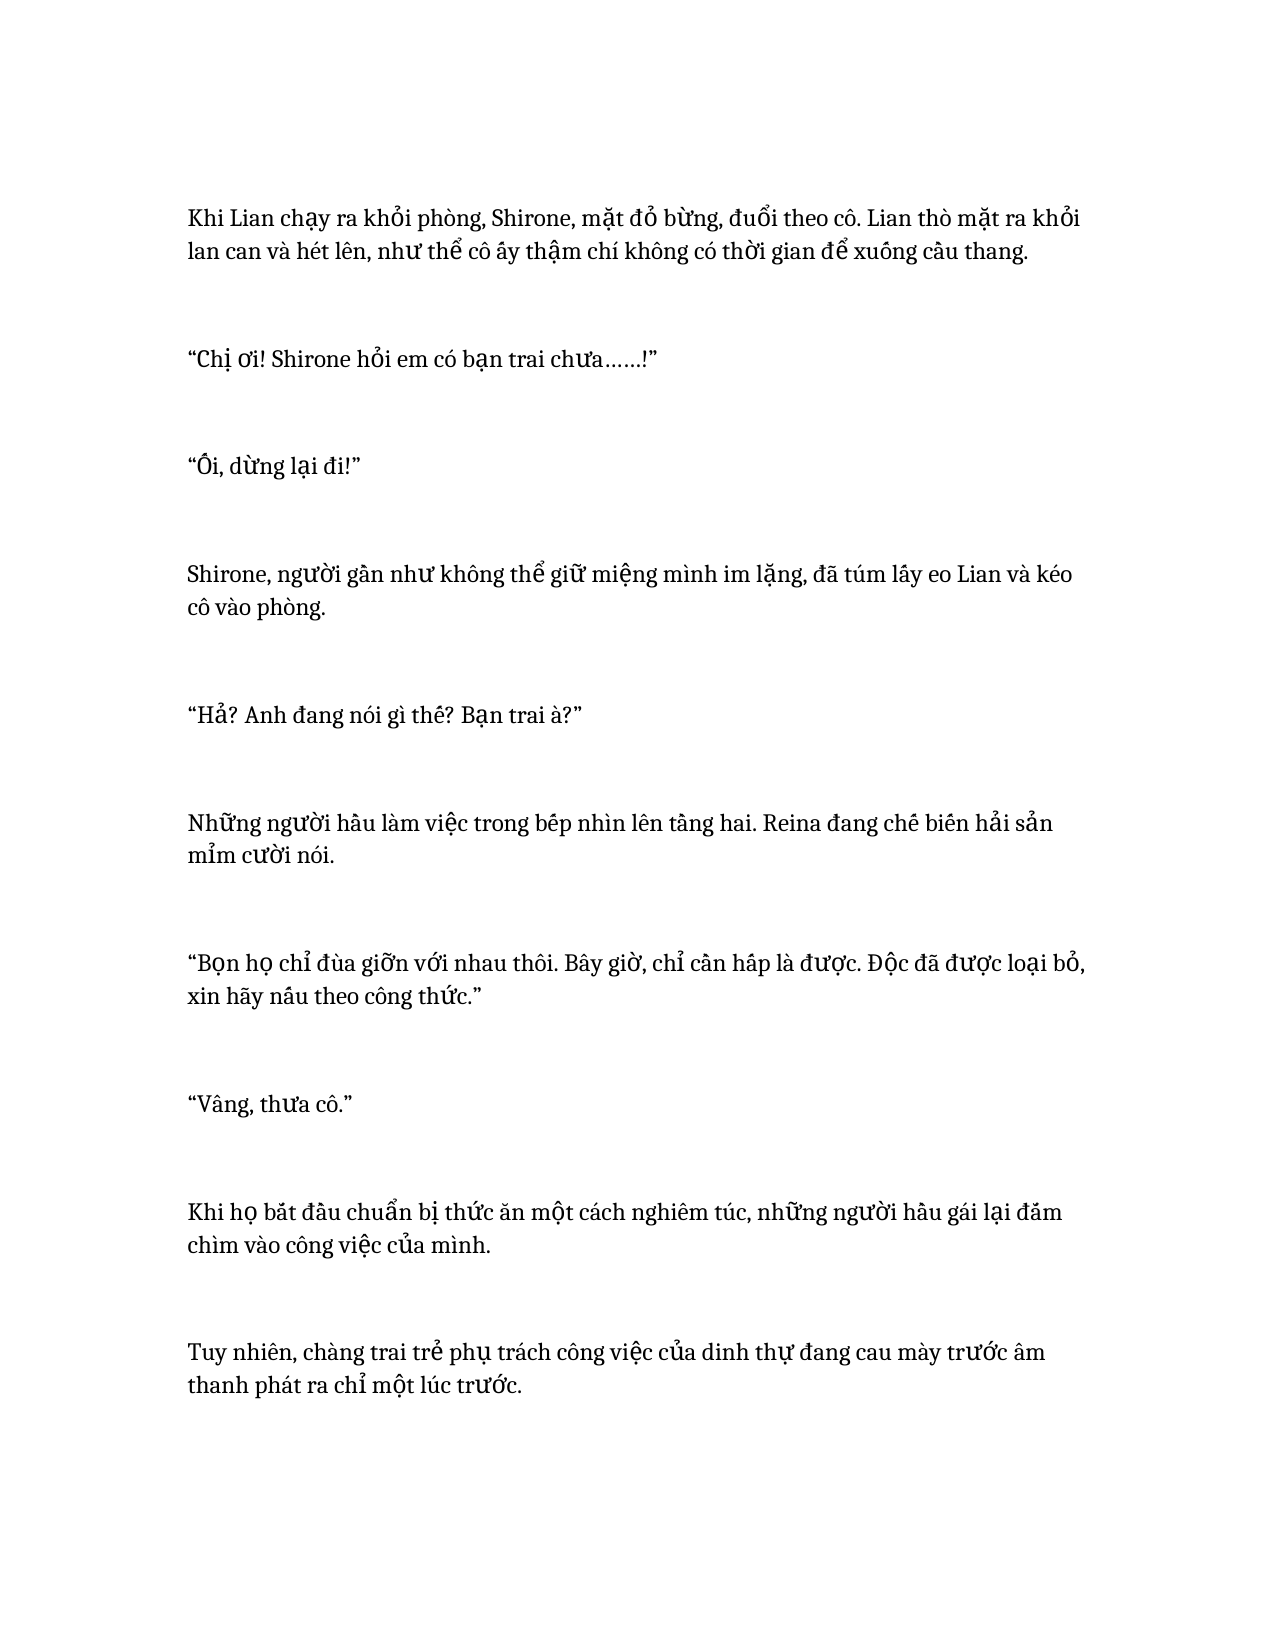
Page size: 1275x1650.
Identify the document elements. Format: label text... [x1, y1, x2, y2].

text “Vâng, thưa cô.” [187, 1090, 1087, 1119]
text Khi Lian chạy ra khỏi phòng, Shirone, mặt đỏ bừng, đuổi theo cô. Lian thò mặt ra khỏi lan can và hét lên, như thể cô ấy thậm chí không có thời gian để xuống cầu thang. [187, 204, 1087, 266]
text Tuy nhiên, chàng trai trẻ phụ trách công việc của dinh thự đang cau mày trước âm thanh phát ra chỉ một lúc trước. [187, 1338, 1087, 1400]
text Shirone, người gần như không thể giữ miệng mình im lặng, đã túm lấy eo Lian và kéo cô vào phòng. [187, 560, 1087, 622]
text “Bọn họ chỉ đùa giỡn với nhau thôi. Bây giờ, chỉ cần hấp là được. Độc đã được loại bỏ, xin hãy nấu theo công thức.” [187, 949, 1087, 1011]
text “Hả? Anh đang nói gì thế? Bạn trai à?” [187, 701, 1087, 729]
text Những người hầu làm việc trong bếp nhìn lên tầng hai. Reina đang chế biến hải sản mỉm cười nói. [187, 808, 1087, 870]
text Khi họ bắt đầu chuẩn bị thức ăn một cách nghiêm túc, những người hầu gái lại đắm chìm vào công việc của mình. [187, 1198, 1087, 1259]
text “Ối, dừng lại đi!” [187, 452, 1087, 481]
text “Chị ơi! Shirone hỏi em có bạn trai chưa……!” [187, 344, 1087, 373]
